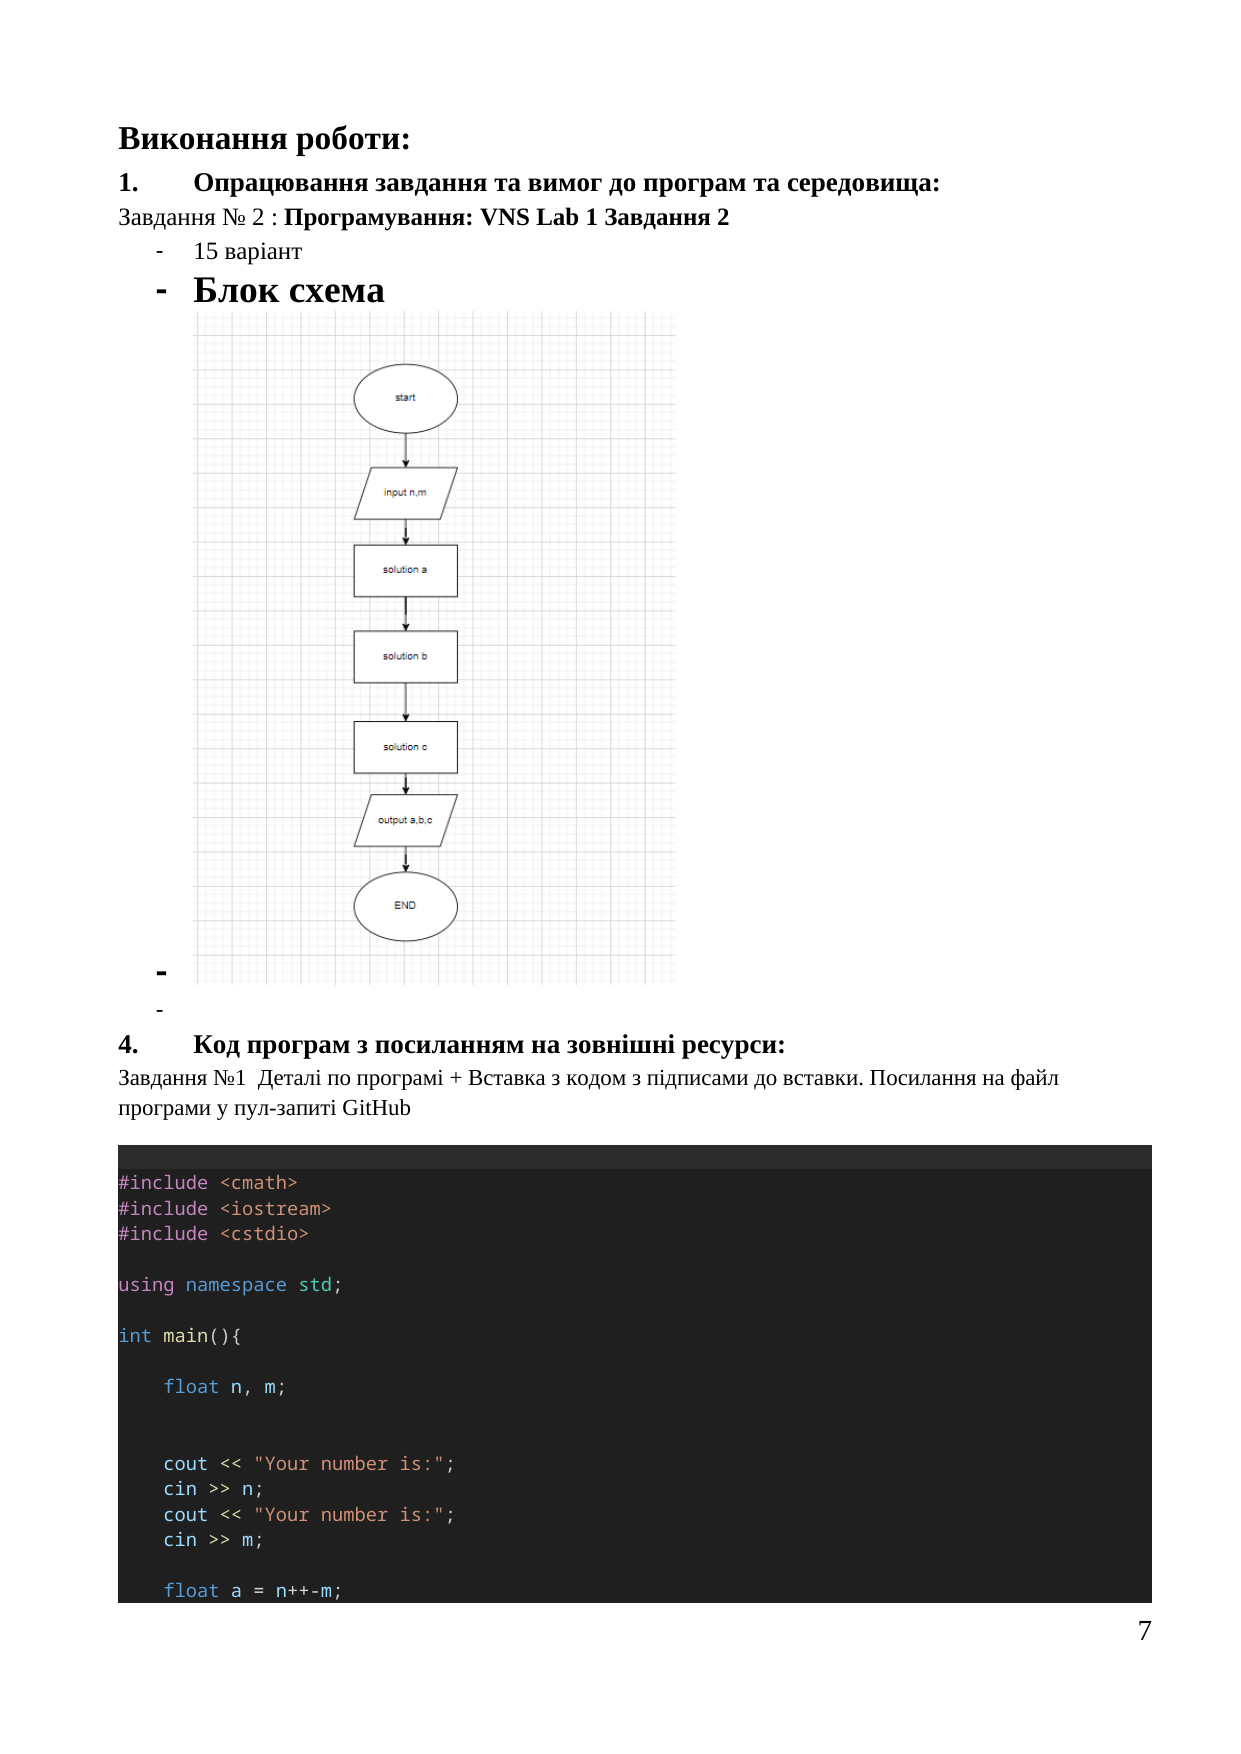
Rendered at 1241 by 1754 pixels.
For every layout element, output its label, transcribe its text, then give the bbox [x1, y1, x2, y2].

text cin >> n; [118, 1476, 1152, 1501]
text #include <iostream> [118, 1195, 1152, 1221]
text #include <cmath> [118, 1169, 1152, 1195]
subtitle 4. Код програм з посиланням на зовнішні ресурси: [118, 1028, 1152, 1059]
text cout << "Your number is:"; [118, 1450, 1152, 1476]
list 15 варіант [156, 235, 1152, 266]
text int main(){ [118, 1323, 1152, 1348]
subtitle 1. Опрацювання завдання та вимог до програм та середовища: [118, 166, 1152, 197]
list Блок схема [156, 266, 1152, 311]
text cout << "Your number is:"; [118, 1501, 1152, 1527]
text Завдання №1 Деталі по програмі + Вставка з кодом з підписами до вставки. Посилання на файл програми у пул-запиті GitHub [118, 1064, 1152, 1121]
text #include <cstdio> [118, 1221, 1152, 1246]
subtitle Виконання роботи: [118, 118, 1152, 156]
text using namespace std; [118, 1272, 1152, 1297]
text float a = n++-m; [118, 1578, 1152, 1603]
picture [193, 311, 676, 985]
text Завдання № 2 : Програмування: VNS Lab 1 Завдання 2 [118, 202, 1152, 231]
text float n, m; [118, 1374, 1152, 1399]
text cin >> m; [118, 1527, 1152, 1552]
